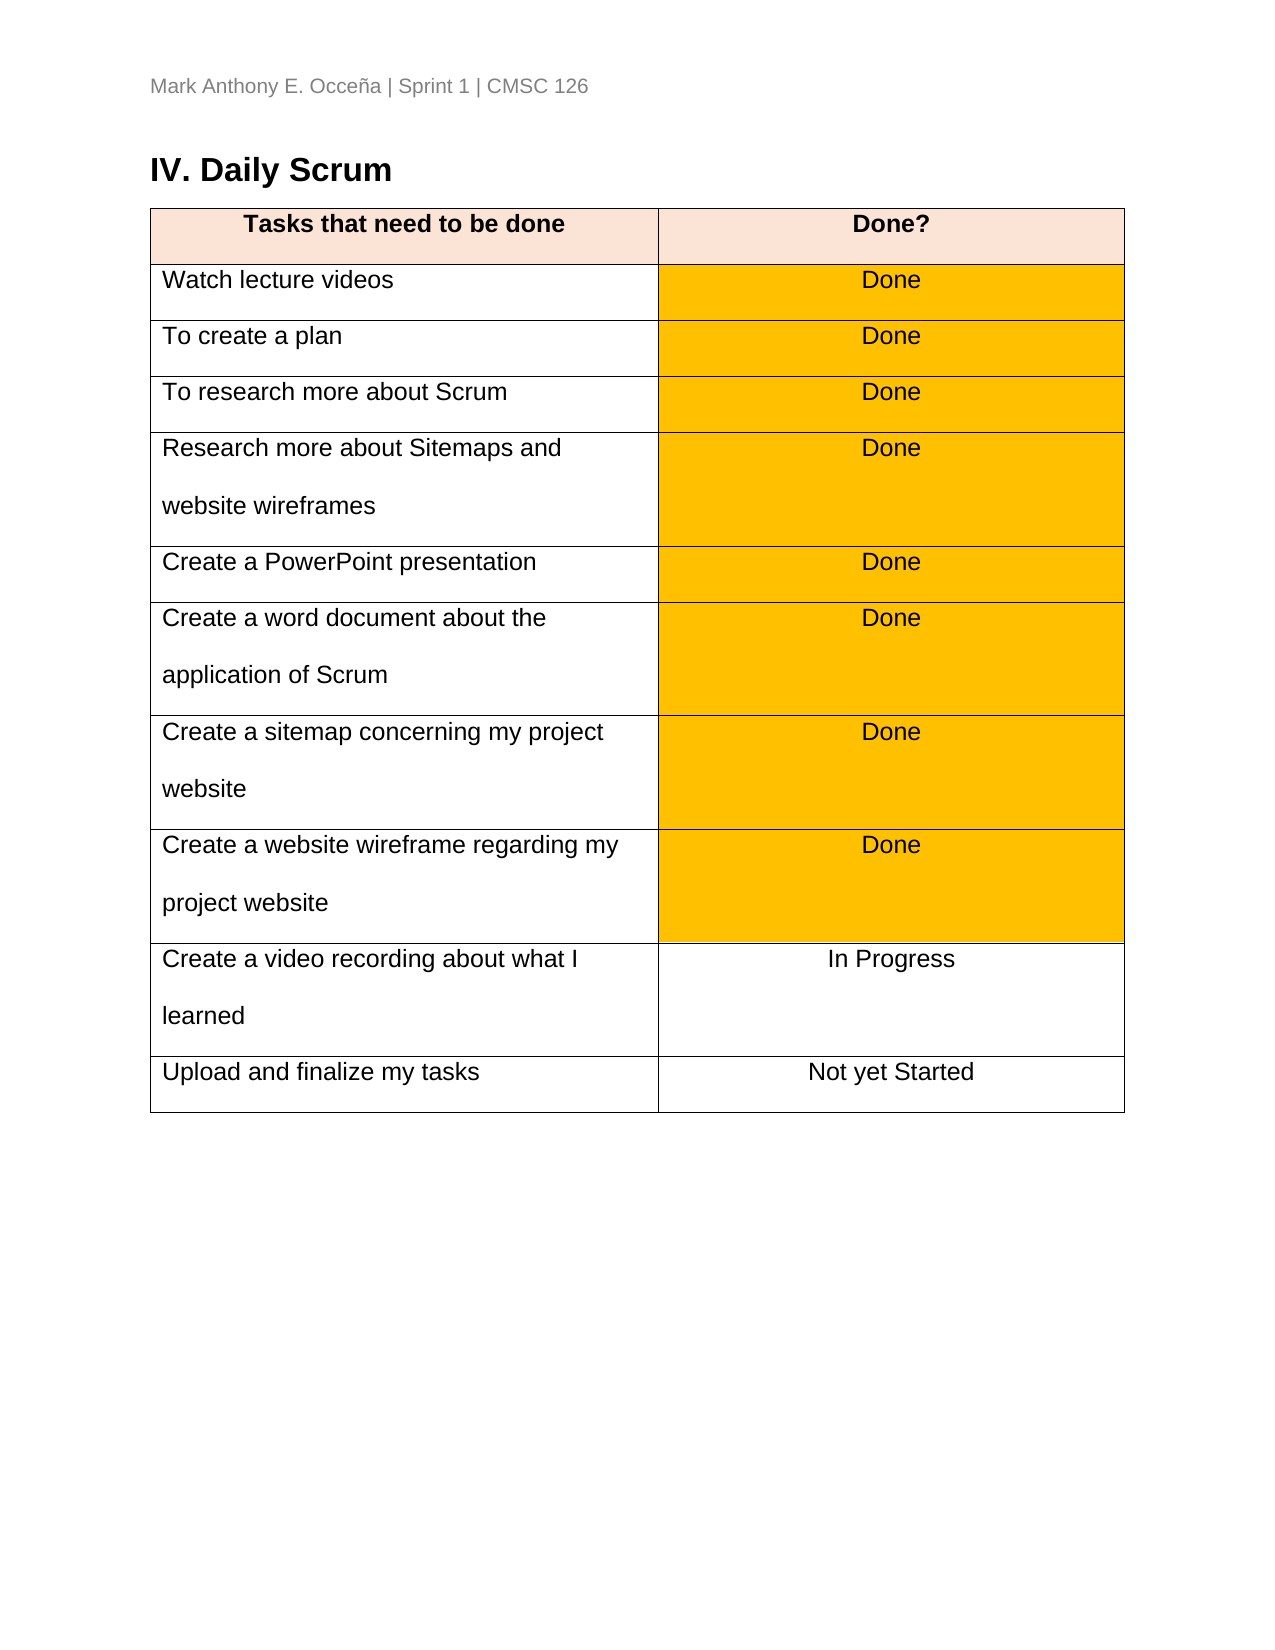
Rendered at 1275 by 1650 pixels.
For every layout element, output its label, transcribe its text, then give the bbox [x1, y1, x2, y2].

table_cell Create a video recording about what I learned [151, 944, 658, 1056]
text IV. Daily Scrum [150, 150, 1125, 188]
table_cell Done [659, 547, 1124, 602]
table_cell Create a website wireframe regarding my project website [151, 830, 658, 942]
table_cell Done [659, 377, 1124, 432]
table_cell Done [659, 830, 1124, 942]
table_cell Watch lecture videos [151, 265, 658, 320]
table_cell Research more about Sitemaps and website wireframes [151, 433, 658, 546]
table_cell Done [659, 321, 1124, 376]
table_cell Create a word document about the application of Scrum [151, 603, 658, 715]
table_cell Done [659, 433, 1124, 546]
table_cell Create a PowerPoint presentation [151, 547, 658, 602]
table_cell Done [659, 265, 1124, 320]
table_header Done? [659, 209, 1124, 264]
table_cell Done [659, 603, 1124, 715]
table_cell In Progress [659, 944, 1124, 1056]
table_cell To create a plan [151, 321, 658, 376]
table_cell Done [659, 716, 1124, 829]
table_cell Not yet Started [659, 1057, 1124, 1112]
table_header Tasks that need to be done [151, 209, 658, 264]
table_cell Upload and finalize my tasks [151, 1057, 658, 1112]
table_cell To research more about Scrum [151, 377, 658, 432]
table_cell Create a sitemap concerning my project website [151, 716, 658, 829]
